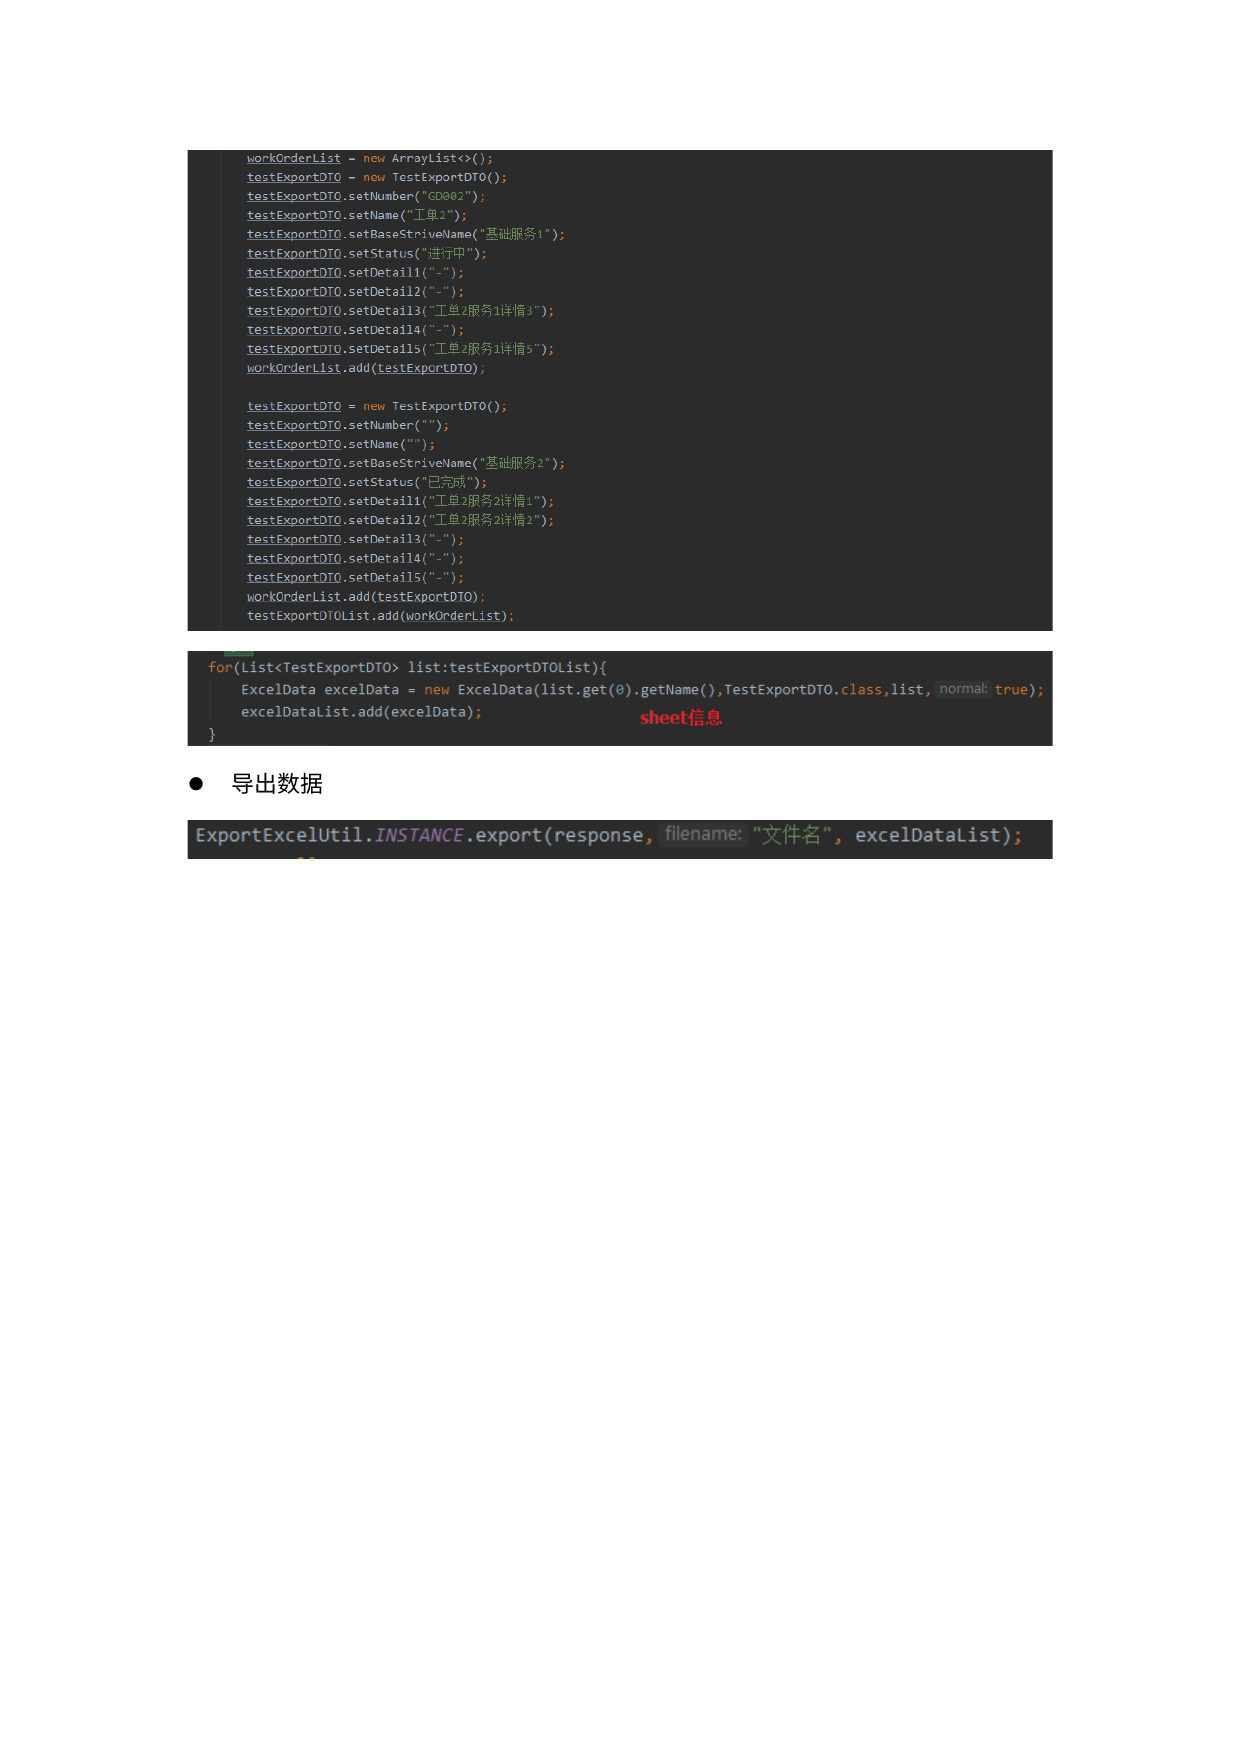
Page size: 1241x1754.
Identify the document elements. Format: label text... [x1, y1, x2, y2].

list 导出数据 [187, 766, 1053, 799]
picture [187, 651, 1053, 746]
picture [187, 820, 1053, 859]
picture [187, 150, 1053, 631]
